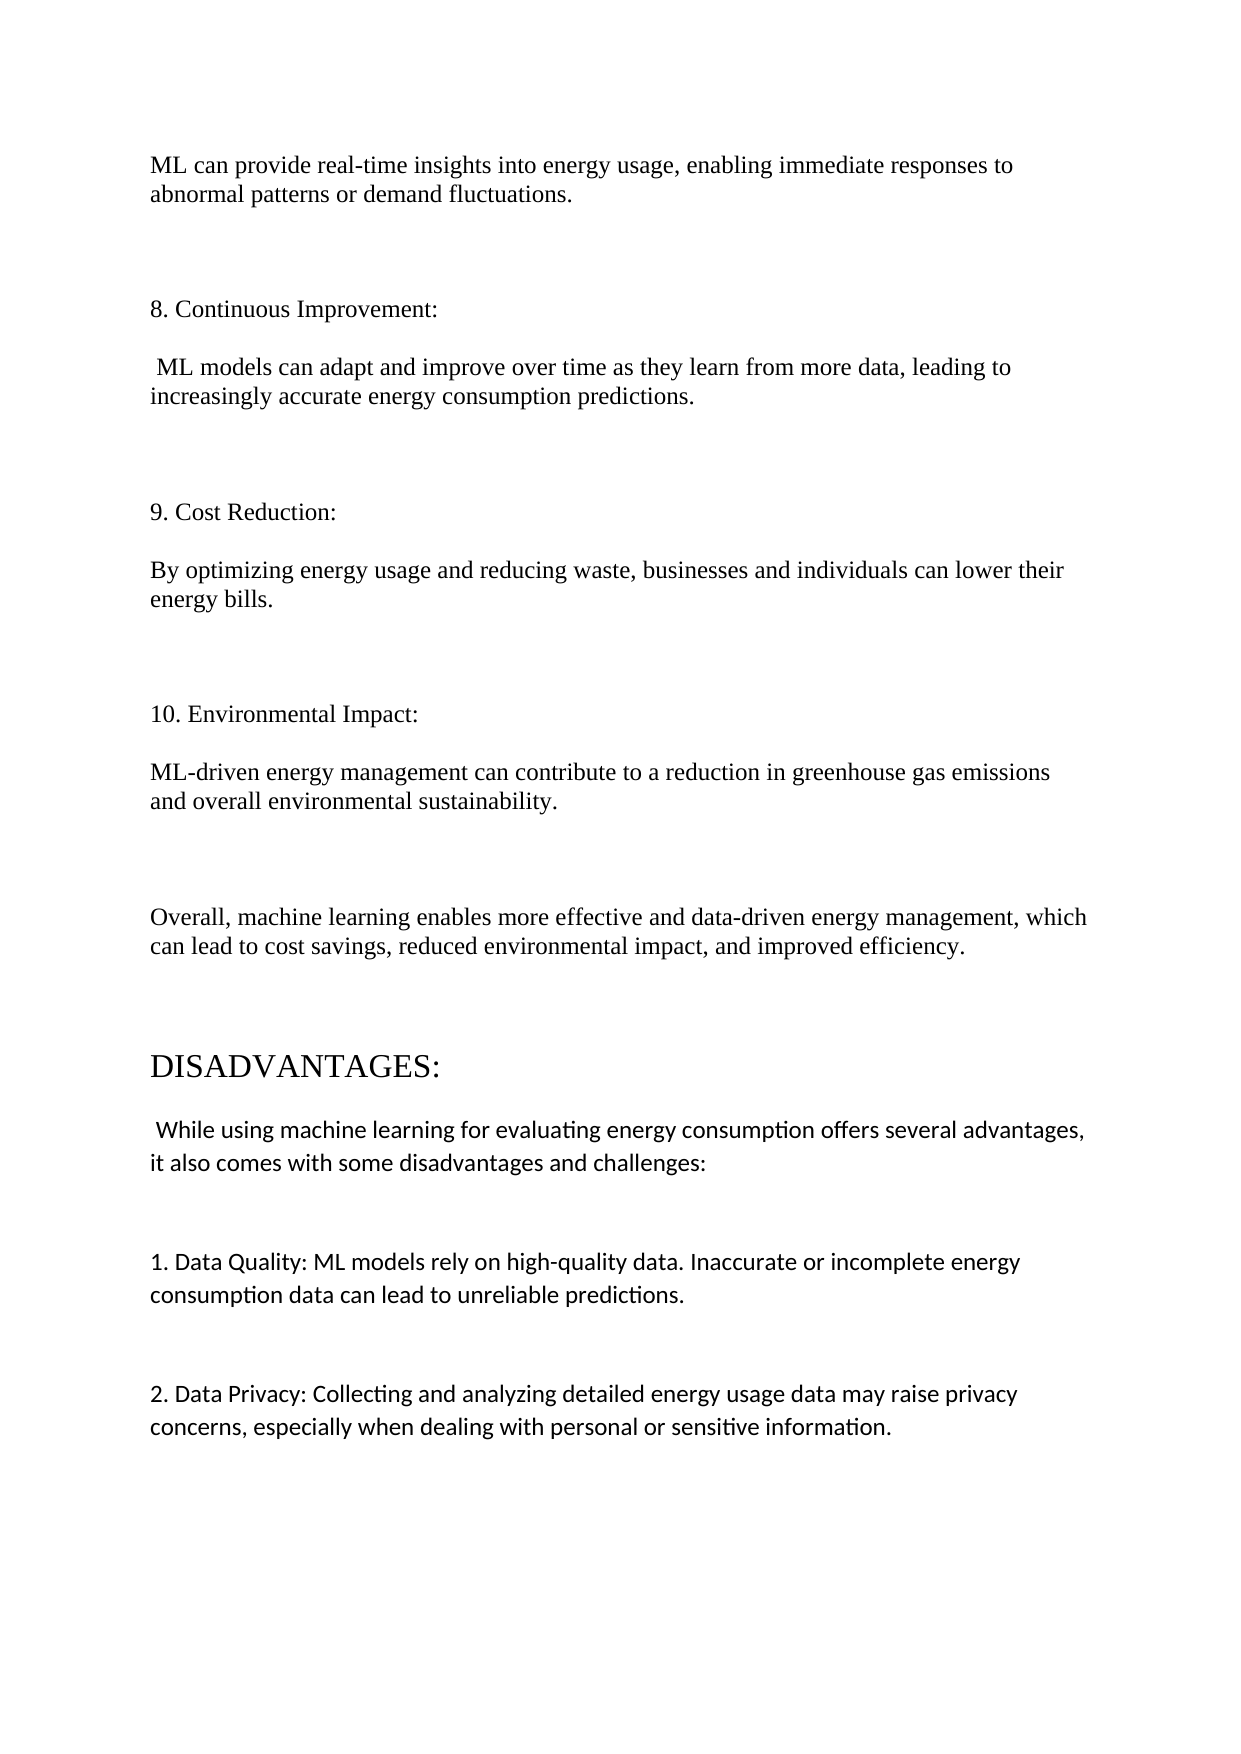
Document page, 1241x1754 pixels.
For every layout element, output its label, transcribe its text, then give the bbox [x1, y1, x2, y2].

text ML can provide real-time insights into energy usage, enabling immediate responses to abnormal patterns or demand fluctuations. [150, 150, 1090, 207]
text 8. Continuous Improvement: [150, 294, 1090, 323]
text 1. Data Quality: ML models rely on high-quality data. Inaccurate or incomplete energy consumption data can lead to unreliable predictions. [150, 1246, 1090, 1310]
text DISADVANTAGES: [150, 1047, 1090, 1085]
text While using machine learning for evaluating energy consumption offers several advantages, it also comes with some disadvantages and challenges: [150, 1114, 1090, 1178]
text By optimizing energy usage and reducing waste, businesses and individuals can lower their energy bills. [150, 555, 1090, 612]
text 9. Cost Reduction: [150, 497, 1090, 526]
text 10. Environmental Impact: [150, 699, 1090, 728]
text ML models can adapt and improve over time as they learn from more data, leading to increasingly accurate energy consumption predictions. [150, 352, 1090, 410]
text 2. Data Privacy: Collecting and analyzing detailed energy usage data may raise privacy concerns, especially when dealing with personal or sensitive information. [150, 1378, 1090, 1442]
text ML-driven energy management can contribute to a reduction in greenhouse gas emissions and overall environmental sustainability. [150, 757, 1090, 815]
text Overall, machine learning enables more effective and data-driven energy management, which can lead to cost savings, reduced environmental impact, and improved efficiency. [150, 902, 1090, 959]
